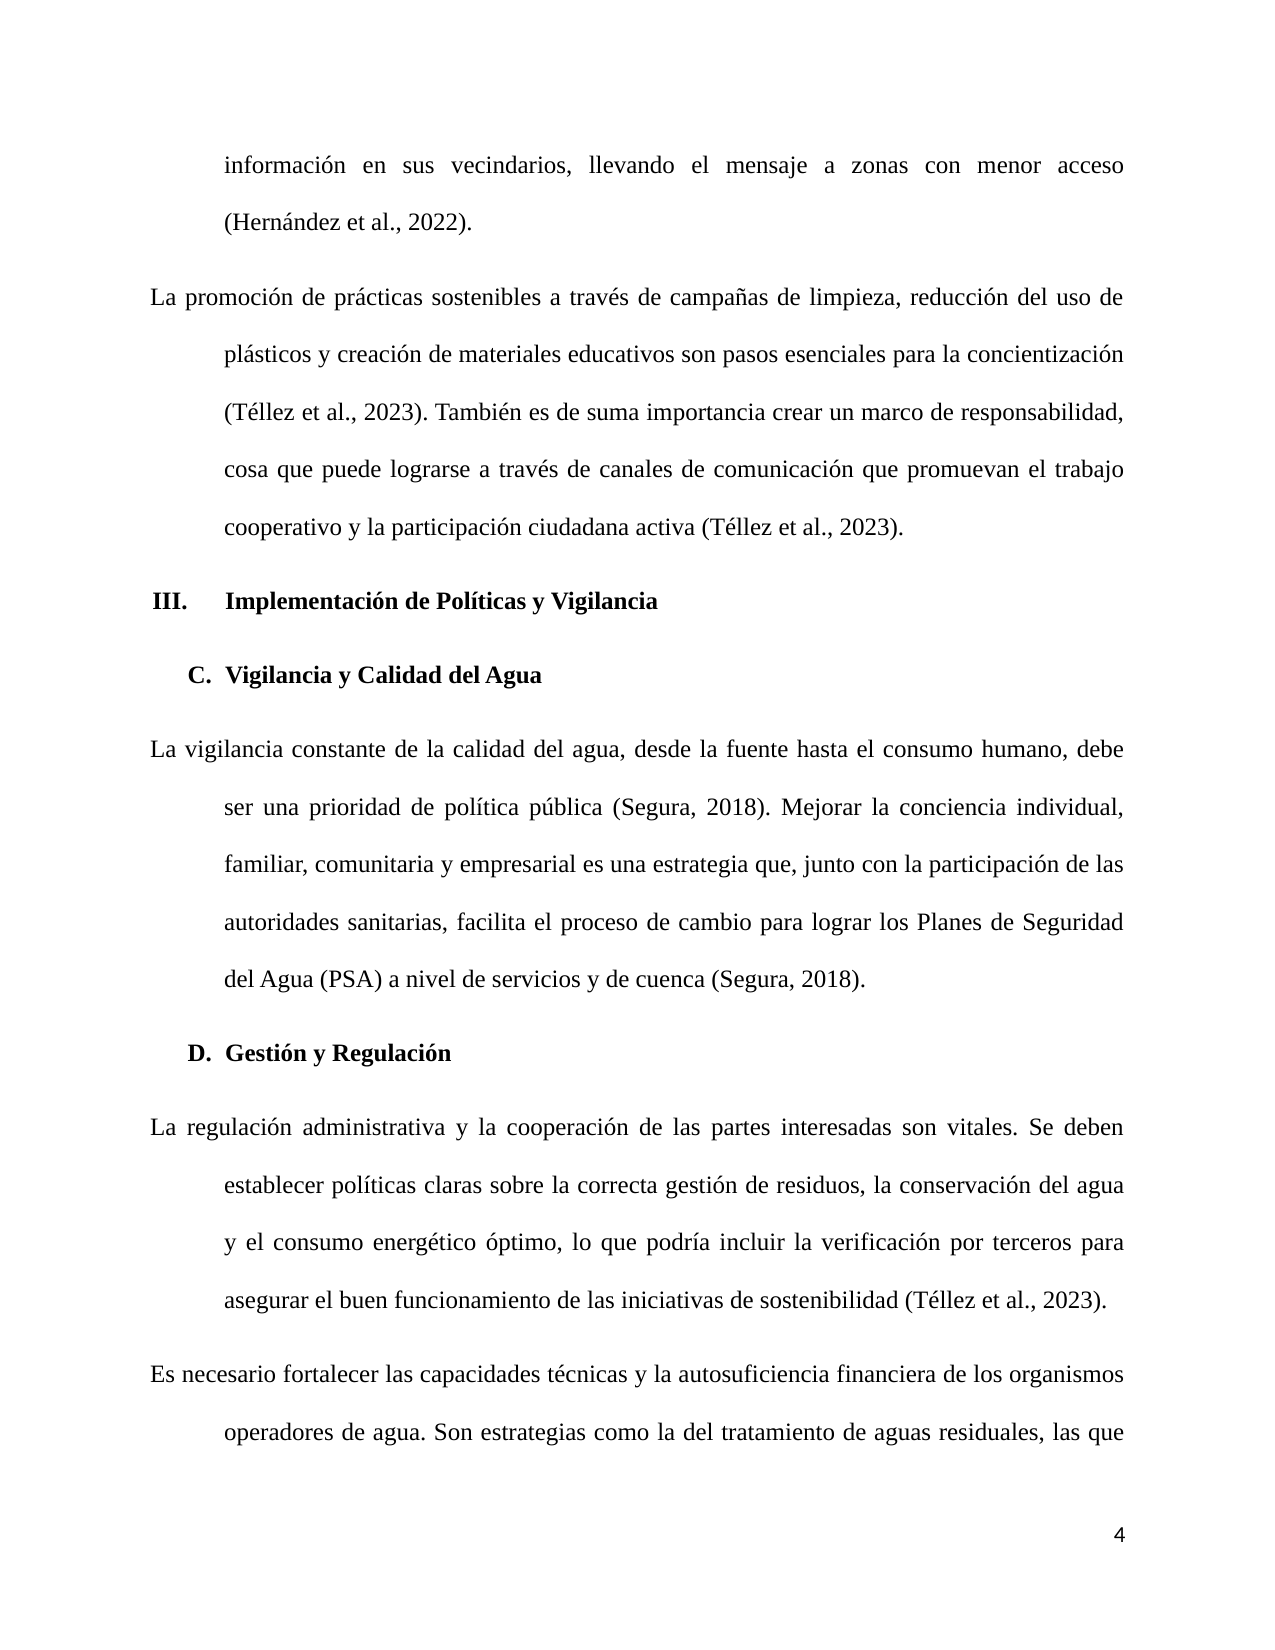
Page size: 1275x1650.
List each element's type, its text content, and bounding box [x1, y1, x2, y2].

text La regulación administrativa y la cooperación de las partes interesadas son vitales. Se deben establecer políticas claras sobre la correcta gestión de residuos, la conservación del agua y el consumo energético óptimo, lo que podría incluir la verificación por terceros para asegurar el buen funcionamiento de las iniciativas de sostenibilidad (Téllez et al., 2023). [150, 1112, 1125, 1314]
subtitle Vigilancia y Calidad del Agua [187, 660, 1125, 689]
text La promoción de prácticas sostenibles a través de campañas de limpieza, reducción del uso de plásticos y creación de materiales educativos son pasos esenciales para la concientización (Téllez et al., 2023). También es de suma importancia crear un marco de responsabilidad, cosa que puede lograrse a través de canales de comunicación que promuevan el trabajo cooperativo y la participación ciudadana activa (Téllez et al., 2023). [150, 282, 1125, 540]
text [150, 150, 1125, 236]
subtitle Gestión y Regulación [187, 1038, 1125, 1067]
subtitle Implementación de Políticas y Vigilancia [187, 586, 1125, 614]
text La vigilancia constante de la calidad del agua, desde la fuente hasta el consumo humano, debe ser una prioridad de política pública (Segura, 2018). Mejorar la conciencia individual, familiar, comunitaria y empresarial es una estrategia que, junto con la participación de las autoridades sanitarias, facilita el proceso de cambio para lograr los Planes de Seguridad del Agua (PSA) a nivel de servicios y de cuenca (Segura, 2018). [150, 734, 1125, 993]
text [150, 1359, 1125, 1445]
